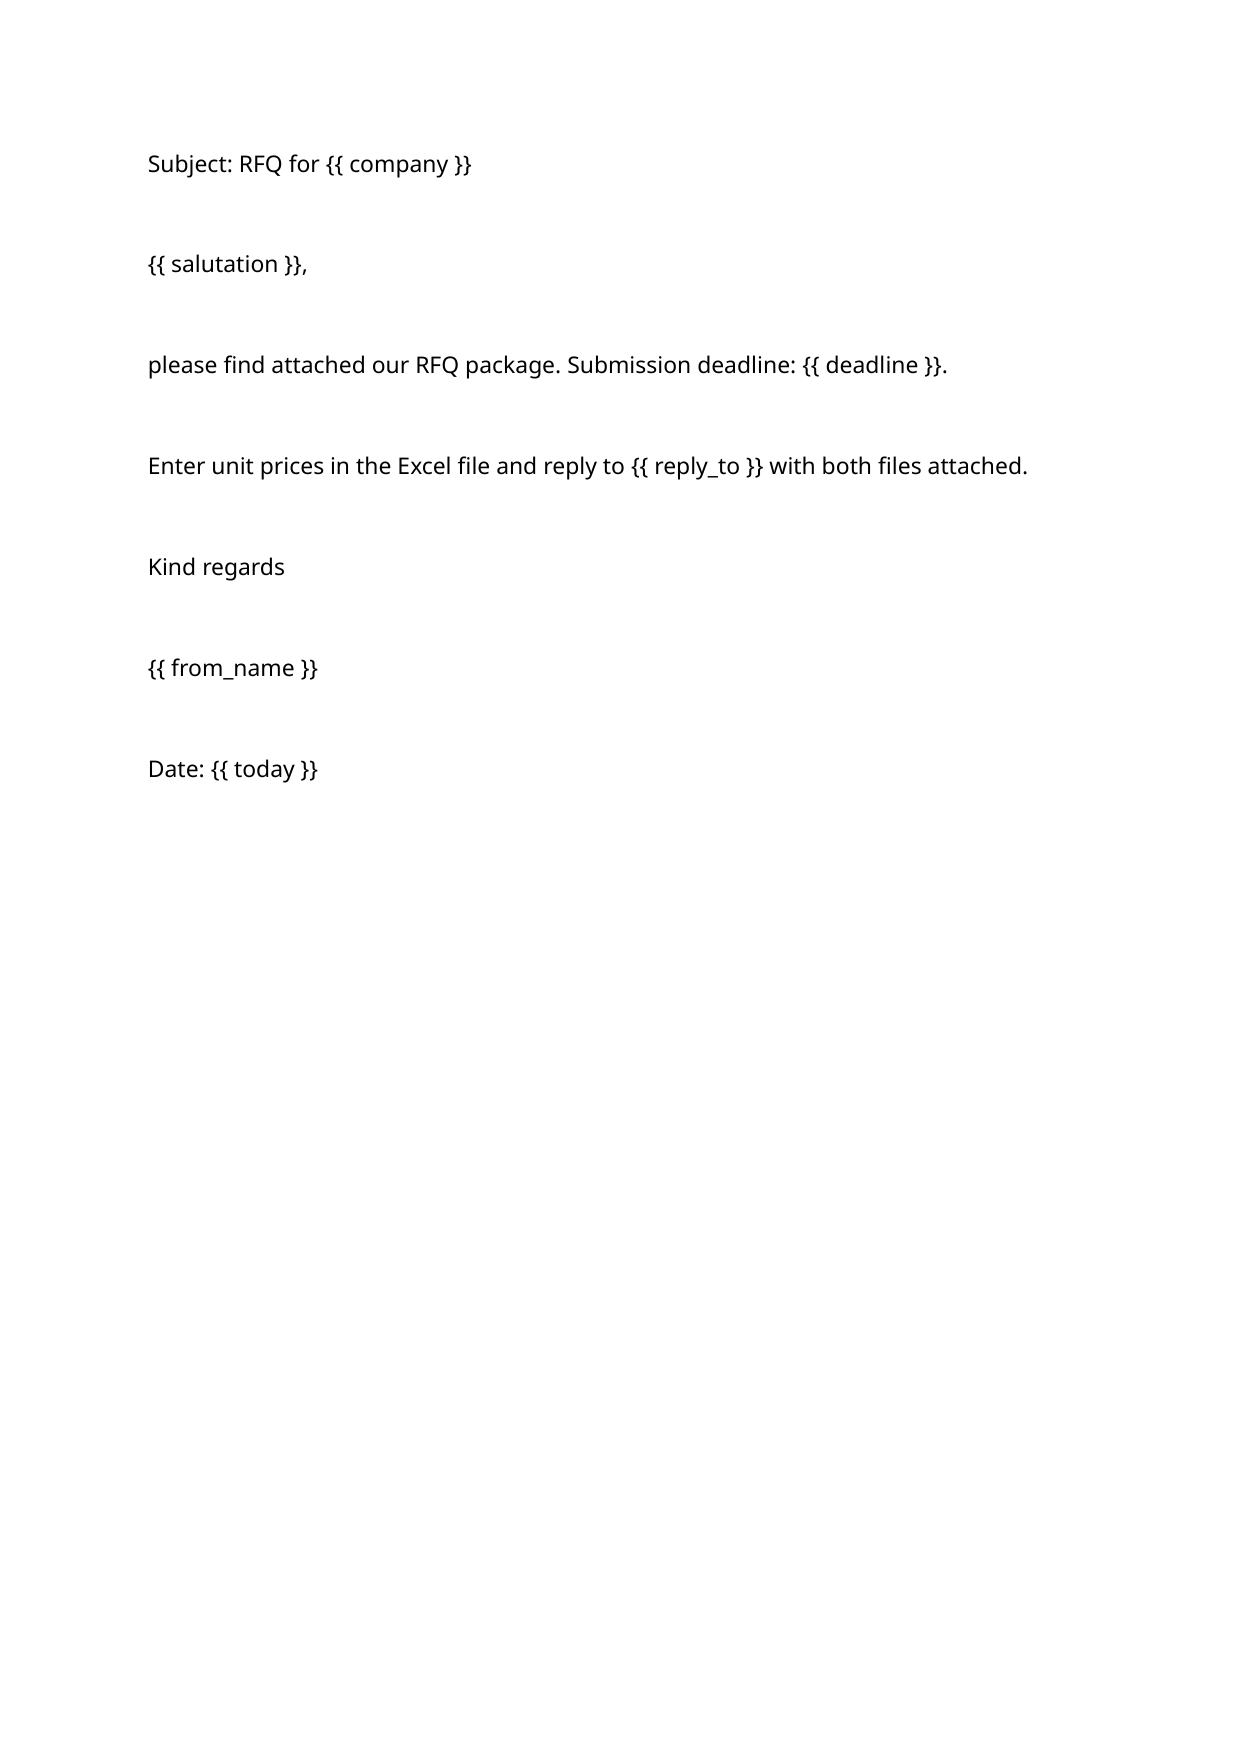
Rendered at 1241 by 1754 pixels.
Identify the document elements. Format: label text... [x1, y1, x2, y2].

text {{ from_name }} [148, 652, 1093, 683]
text Enter unit prices in the Excel file and reply to {{ reply_to }} with both files attached. [148, 450, 1093, 481]
text Date: {{ today }} [148, 753, 1093, 784]
text {{ salutation }}, [148, 248, 1093, 280]
text Kind regards [148, 551, 1093, 582]
text Subject: RFQ for {{ company }} [148, 148, 1093, 179]
text please find attached our RFQ package. Submission deadline: {{ deadline }}. [148, 349, 1093, 381]
